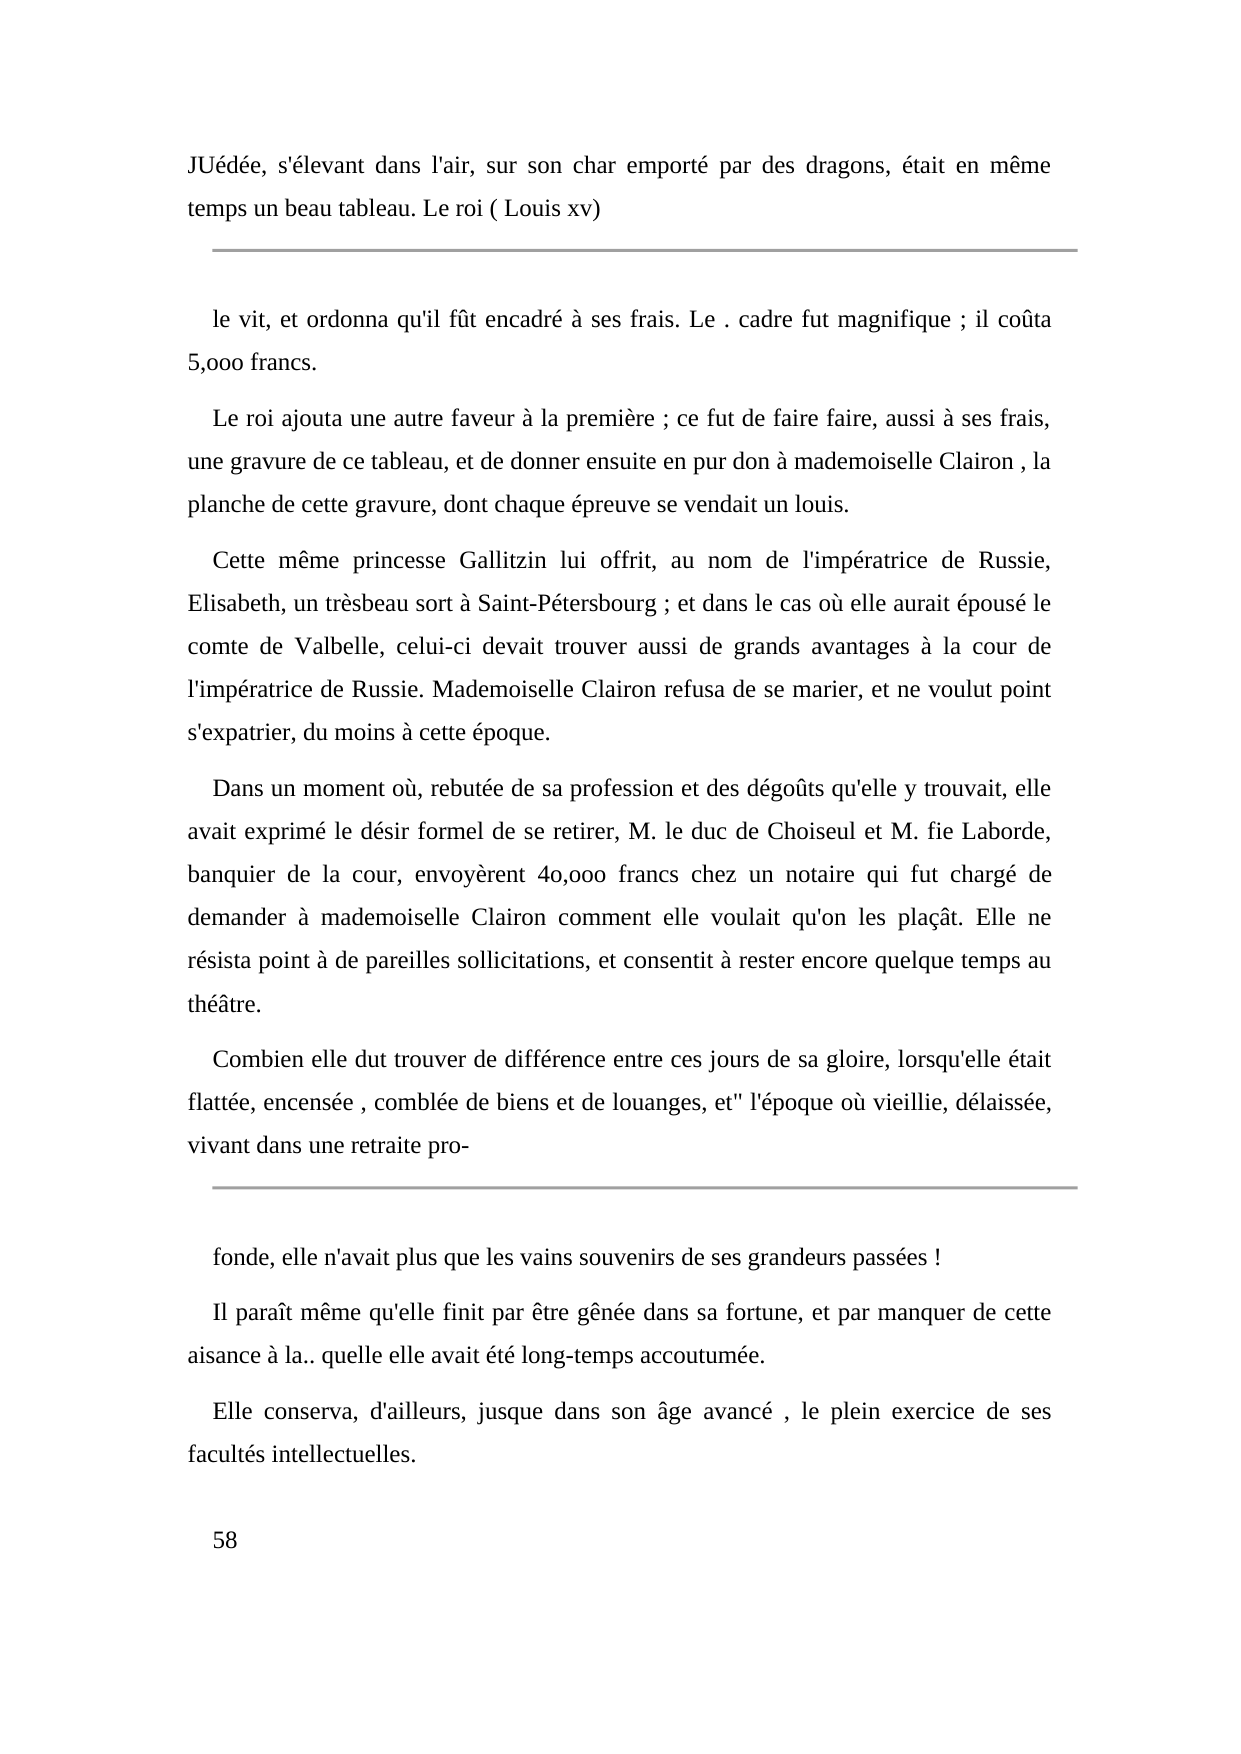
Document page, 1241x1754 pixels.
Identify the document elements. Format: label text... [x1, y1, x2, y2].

text Combien elle dut trouver de différence entre ces jours de sa gloire, lorsqu'elle était flattée, encensée , comblée de biens et de louanges, et" l'époque où vieillie, délaissée, vivant dans une retraite pro- [187, 1044, 1053, 1159]
text Il paraît même qu'elle finit par être gênée dans sa fortune, et par manquer de cette aisance à la.. quelle elle avait été long-temps accoutumée. [187, 1297, 1053, 1369]
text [187, 150, 1053, 222]
text Dans un moment où, rebutée de sa profession et des dégoûts qu'elle y trouvait, elle avait exprimé le désir formel de se retirer, M. le duc de Choiseul et M. fie Laborde, banquier de la cour, envoyèrent 4o,ooo francs chez un notaire qui fut chargé de demander à mademoiselle Clairon comment elle voulait qu'on les plaçât. Elle ne résista point à de pareilles sollicitations, et consentit à rester encore quelque temps au théâtre. [187, 773, 1053, 1017]
text le vit, et ordonna qu'il fût encadré à ses frais. Le . cadre fut magnifique ; il coûta 5,ooo francs. [187, 304, 1053, 376]
text Cette même princesse Gallitzin lui offrit, au nom de l'impératrice de Russie, Elisabeth, un trèsbeau sort à Saint-Pétersbourg ; et dans le cas où elle aurait épousé le comte de Valbelle, celui-ci devait trouver aussi de grands avantages à la cour de l'impératrice de Russie. Mademoiselle Clairon refusa de se marier, et ne voulut point s'expatrier, du moins à cette époque. [187, 545, 1053, 746]
text fonde, elle n'avait plus que les vains souvenirs de ses grandeurs passées ! [187, 1242, 1053, 1271]
text Le roi ajouta une autre faveur à la première ; ce fut de faire faire, aussi à ses frais, une gravure de ce tableau, et de donner ensuite en pur don à mademoiselle Clairon , la planche de cette gravure, dont chaque épreuve se vendait un louis. [187, 403, 1053, 518]
text Elle conserva, d'ailleurs, jusque dans son âge avancé , le plein exercice de ses facultés intellectuelles. [187, 1396, 1053, 1468]
